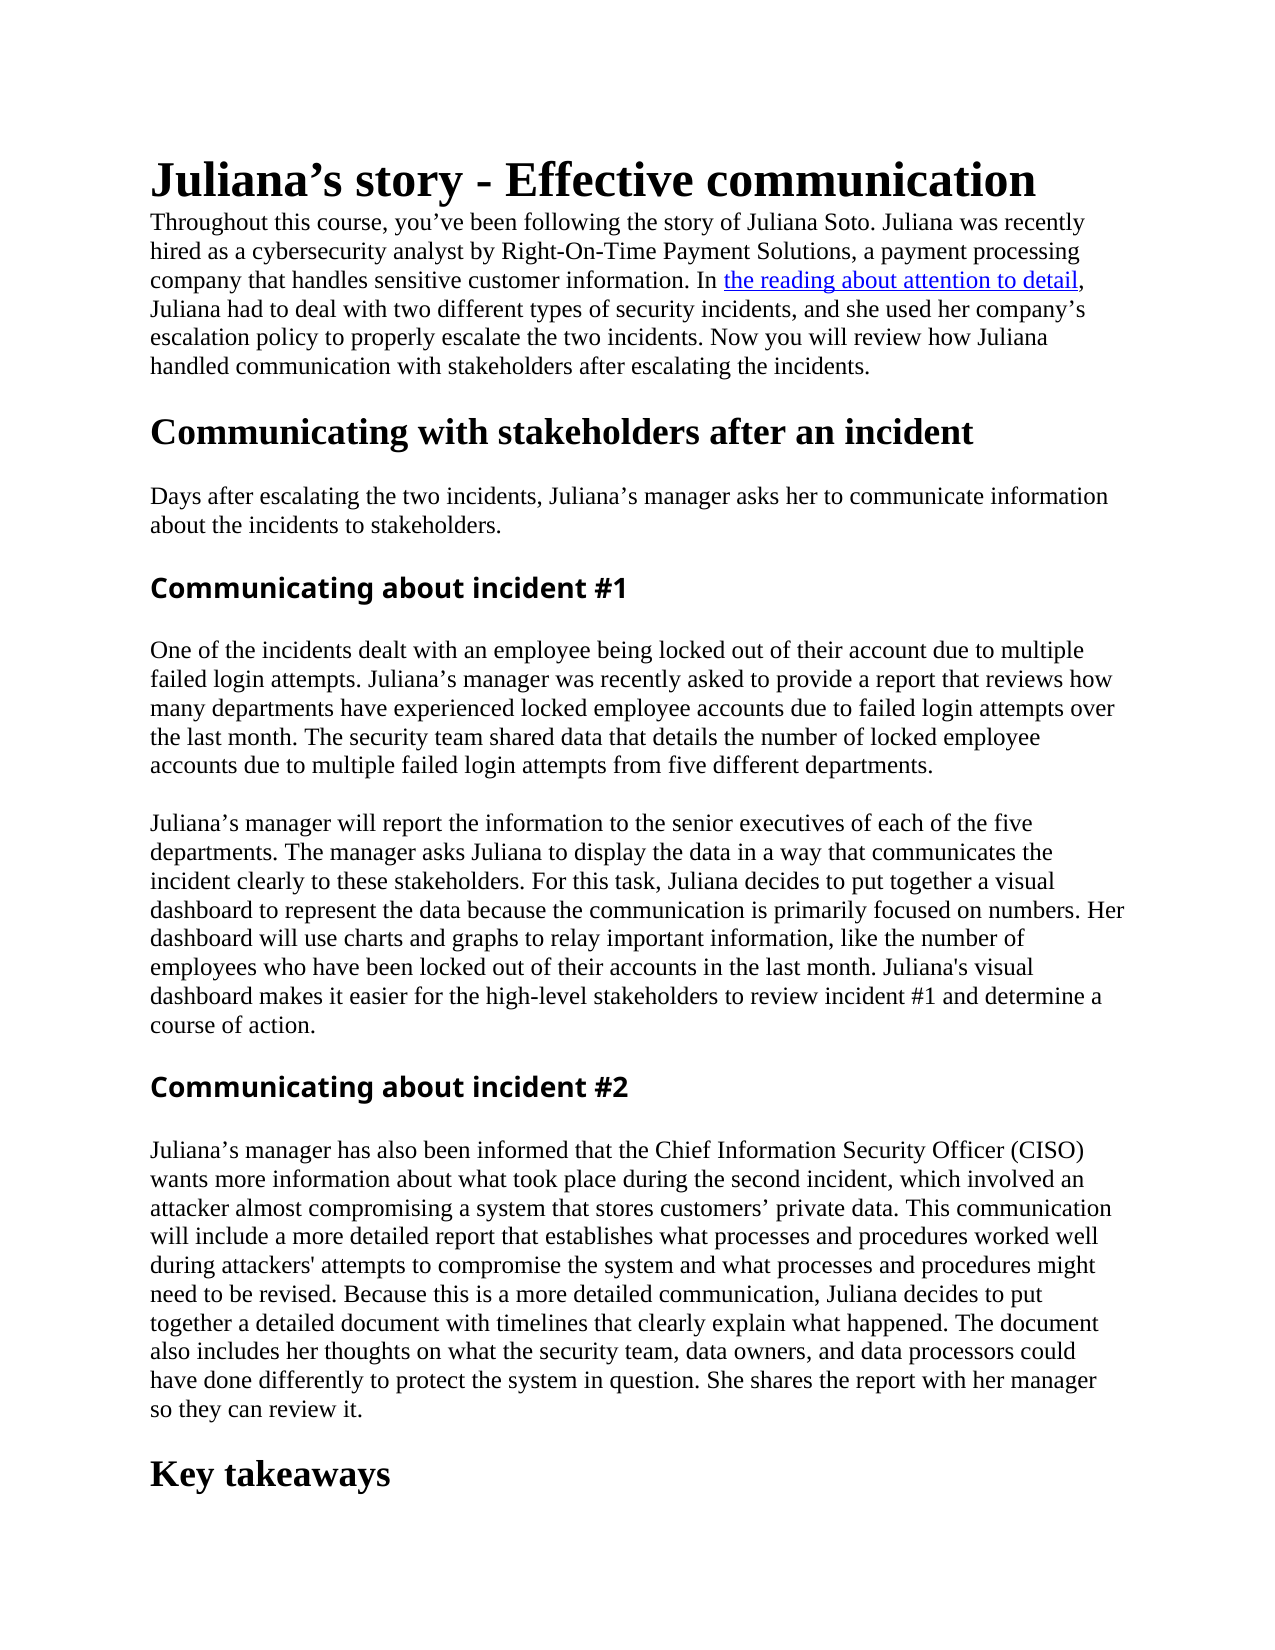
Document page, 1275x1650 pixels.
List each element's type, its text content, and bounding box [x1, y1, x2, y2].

text One of the incidents dealt with an employee being locked out of their account due to multiple failed login attempts. Juliana’s manager was recently asked to provide a report that reviews how many departments have experienced locked employee accounts due to failed login attempts over the last month. The security team shared data that details the number of locked employee accounts due to multiple failed login attempts from five different departments. [150, 636, 1125, 779]
text Communicating about incident #2 [150, 1068, 1125, 1106]
text Juliana’s manager has also been informed that the Chief Information Security Officer (CISO) wants more information about what took place during the second incident, which involved an attacker almost compromising a system that stores customers’ private data. This communication will include a more detailed report that establishes what processes and procedures worked well during attackers' attempts to compromise the system and what processes and procedures might need to be revised. Because this is a more detailed communication, Juliana decides to put together a detailed document with timelines that clearly explain what happened. The document also includes her thoughts on what the security team, data owners, and data processors could have done differently to protect the system in question. She shares the report with her manager so they can review it. [150, 1135, 1125, 1423]
text Juliana’s story - Effective communication [150, 150, 1125, 207]
text Key takeaways [150, 1452, 1125, 1495]
text Days after escalating the two incidents, Juliana’s manager asks her to communicate information about the incidents to stakeholders. [150, 481, 1125, 539]
text Communicating with stakeholders after an incident [150, 409, 1125, 452]
text Juliana’s manager will report the information to the senior executives of each of the five departments. The manager asks Juliana to display the data in a way that communicates the incident clearly to these stakeholders. For this task, Juliana decides to put together a visual dashboard to represent the data because the communication is primarily focused on numbers. Her dashboard will use charts and graphs to relay important information, like the number of employees who have been locked out of their accounts in the last month. Juliana's visual dashboard makes it easier for the high-level stakeholders to review incident #1 and determine a course of action. [150, 808, 1125, 1038]
text Throughout this course, you’ve been following the story of Juliana Soto. Juliana was recently hired as a cybersecurity analyst by Right-On-Time Payment Solutions, a payment processing company that handles sensitive customer information. In the reading about attention to detail, Juliana had to deal with two different types of security incidents, and she used her company’s escalation policy to properly escalate the two incidents. Now you will review how Juliana handled communication with stakeholders after escalating the incidents. [150, 207, 1125, 380]
text Communicating about incident #1 [150, 568, 1125, 606]
